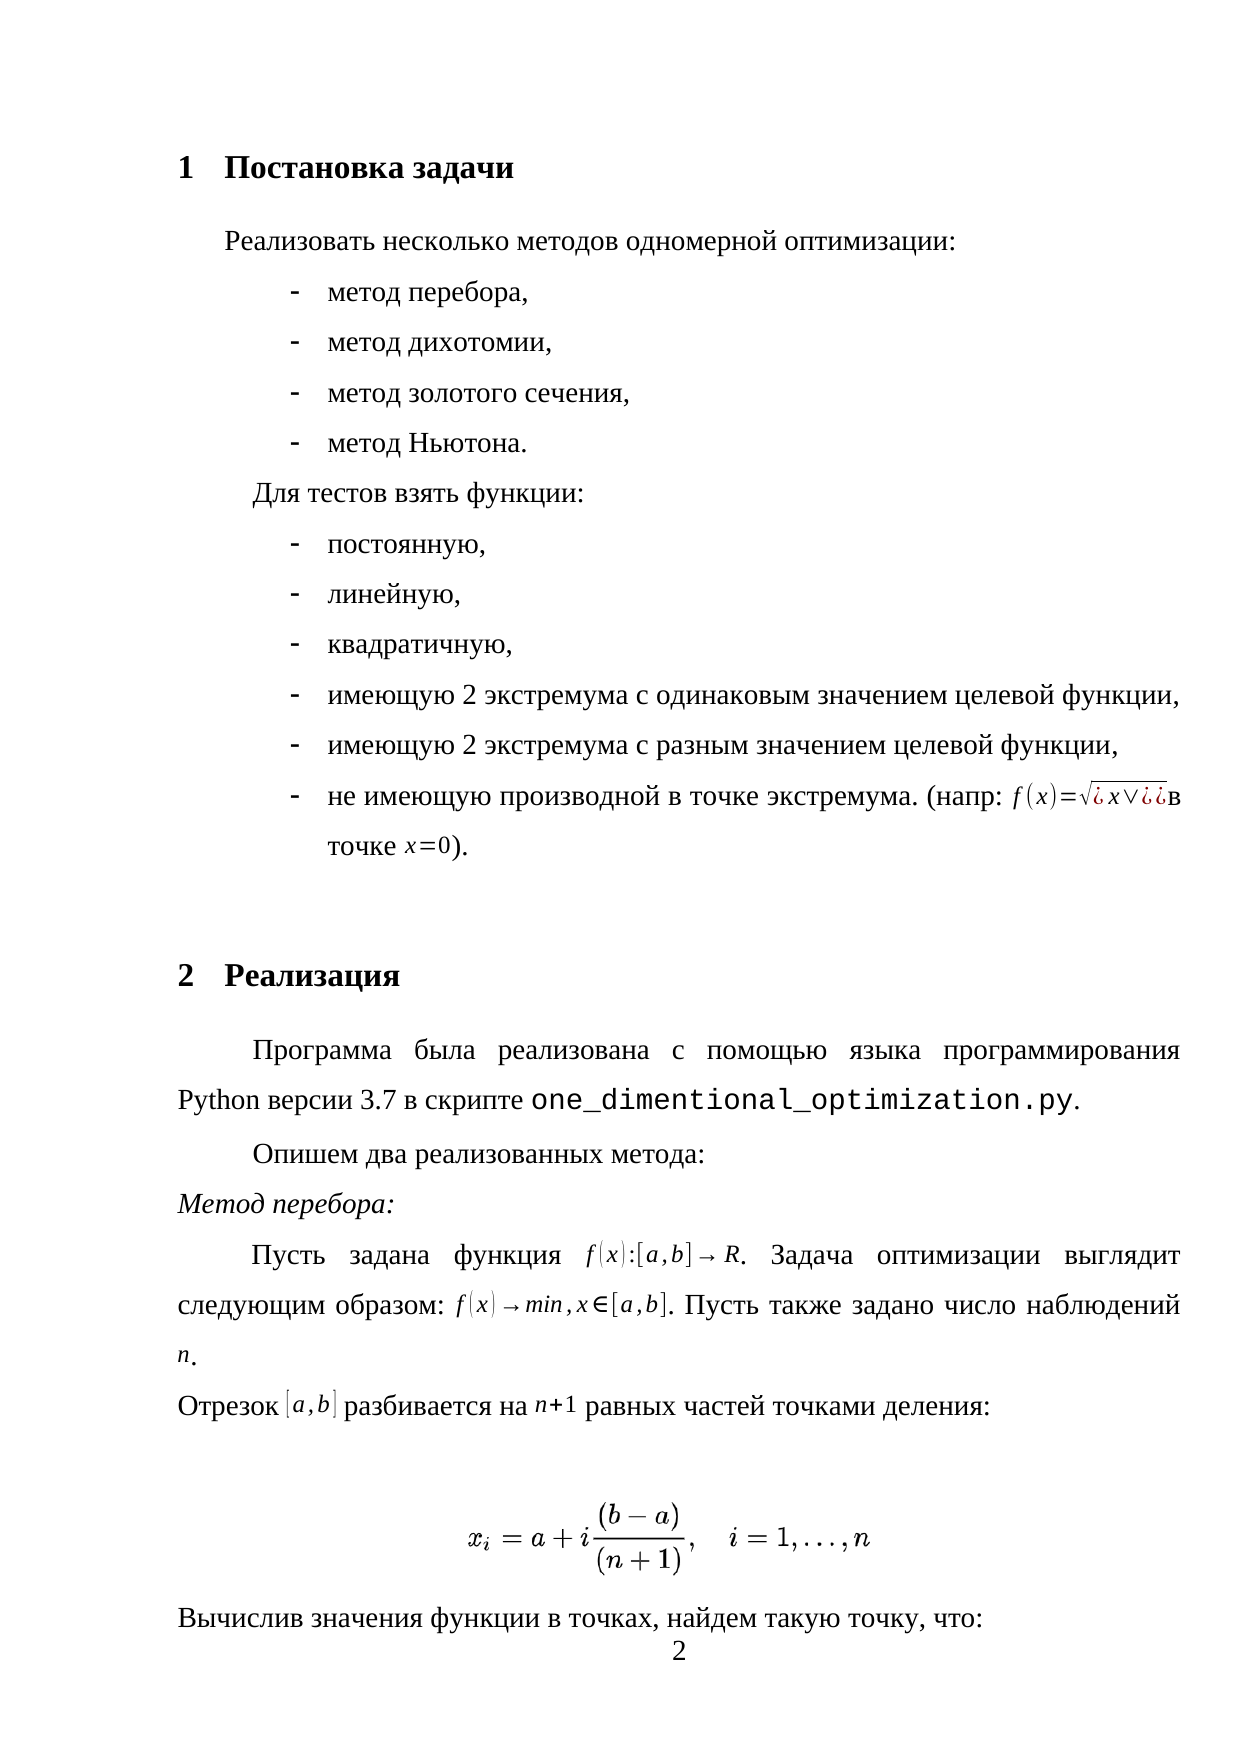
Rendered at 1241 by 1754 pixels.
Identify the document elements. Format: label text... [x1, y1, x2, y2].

text Реализовать несколько методов одномерной оптимизации: [177, 223, 1181, 257]
list не имеющую производной в точке экстремума. (напр: в точке ). [290, 778, 1181, 862]
text Для тестов взять функции: [177, 476, 1181, 509]
list постоянную, [290, 526, 1181, 559]
list линейную, [290, 576, 1181, 610]
subtitle Реализация [177, 955, 1181, 994]
list метод дихотомии, [290, 324, 1181, 358]
list квадратичную, [290, 627, 1181, 660]
list имеющую 2 экстремума с разным значением целевой функции, [290, 727, 1181, 761]
list метод Ньютона. [290, 425, 1181, 459]
list метод золотого сечения, [290, 375, 1181, 408]
text Вычислив значения функции в точках, найдем такую точку, что: [177, 1600, 1181, 1633]
text Опишем два реализованных метода: [177, 1136, 1181, 1170]
text Программа была реализована с помощью языка программирования Python версии 3.7 в скрипте one_dimentional_optimization.py. [177, 1032, 1181, 1118]
text Отрезок разбивается на равных частей точками деления: [177, 1388, 1181, 1421]
text Метод перебора: [177, 1187, 1181, 1220]
list имеющую 2 экстремума с одинаковым значением целевой функции, [290, 677, 1181, 711]
picture [445, 1488, 914, 1583]
subtitle Постановка задачи [177, 147, 1181, 185]
text Пусть задана функция . Задача оптимизации выглядит следующим образом: . Пусть также задано число наблюдений . [177, 1237, 1181, 1371]
list метод перебора, [290, 274, 1181, 307]
